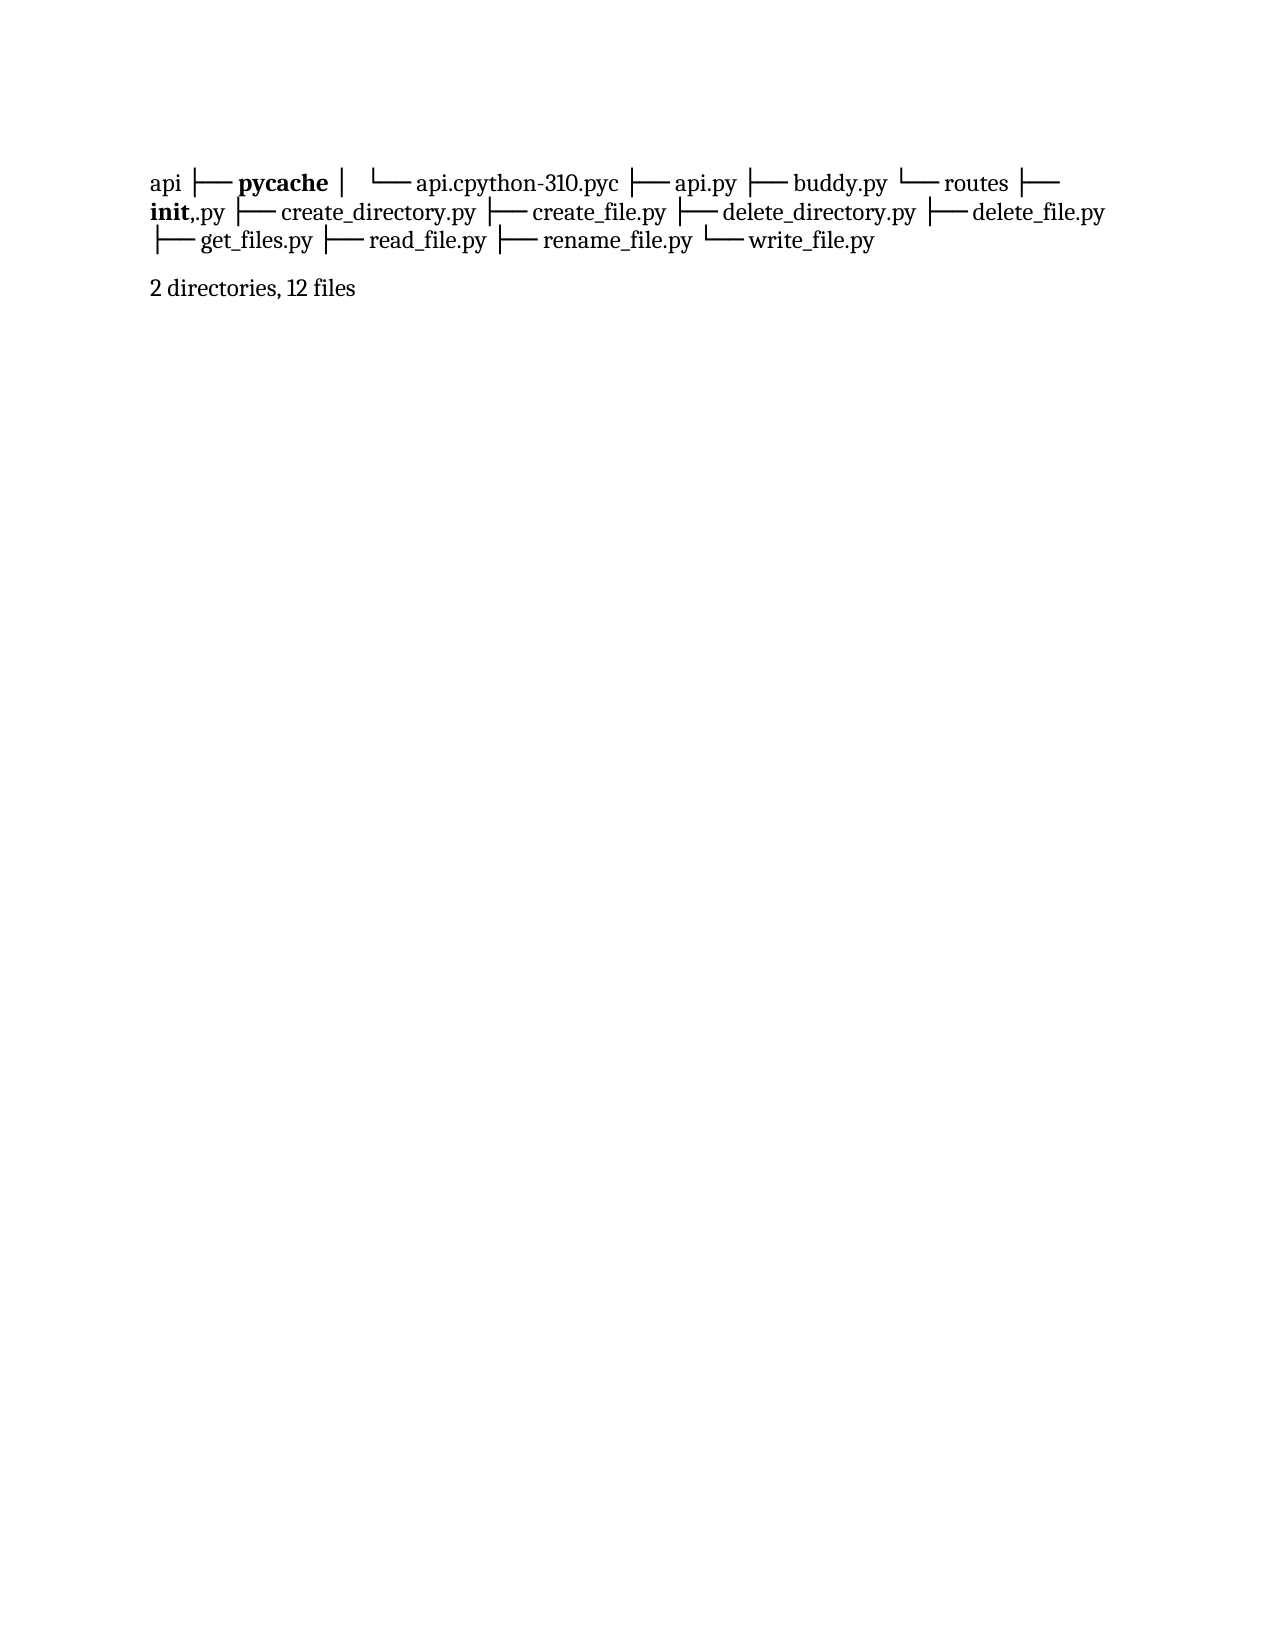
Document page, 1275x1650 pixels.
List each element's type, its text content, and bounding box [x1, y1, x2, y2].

text 2 directories, 12 files [150, 274, 1125, 302]
text api ├── pycache │ └── api.cpython-310.pyc ├── api.py ├── buddy.py └── routes ├── init,.py ├── create_directory.py ├── create_file.py ├── delete_directory.py ├── delete_file.py ├── get_files.py ├── read_file.py ├── rename_file.py └── write_file.py [150, 169, 1125, 255]
